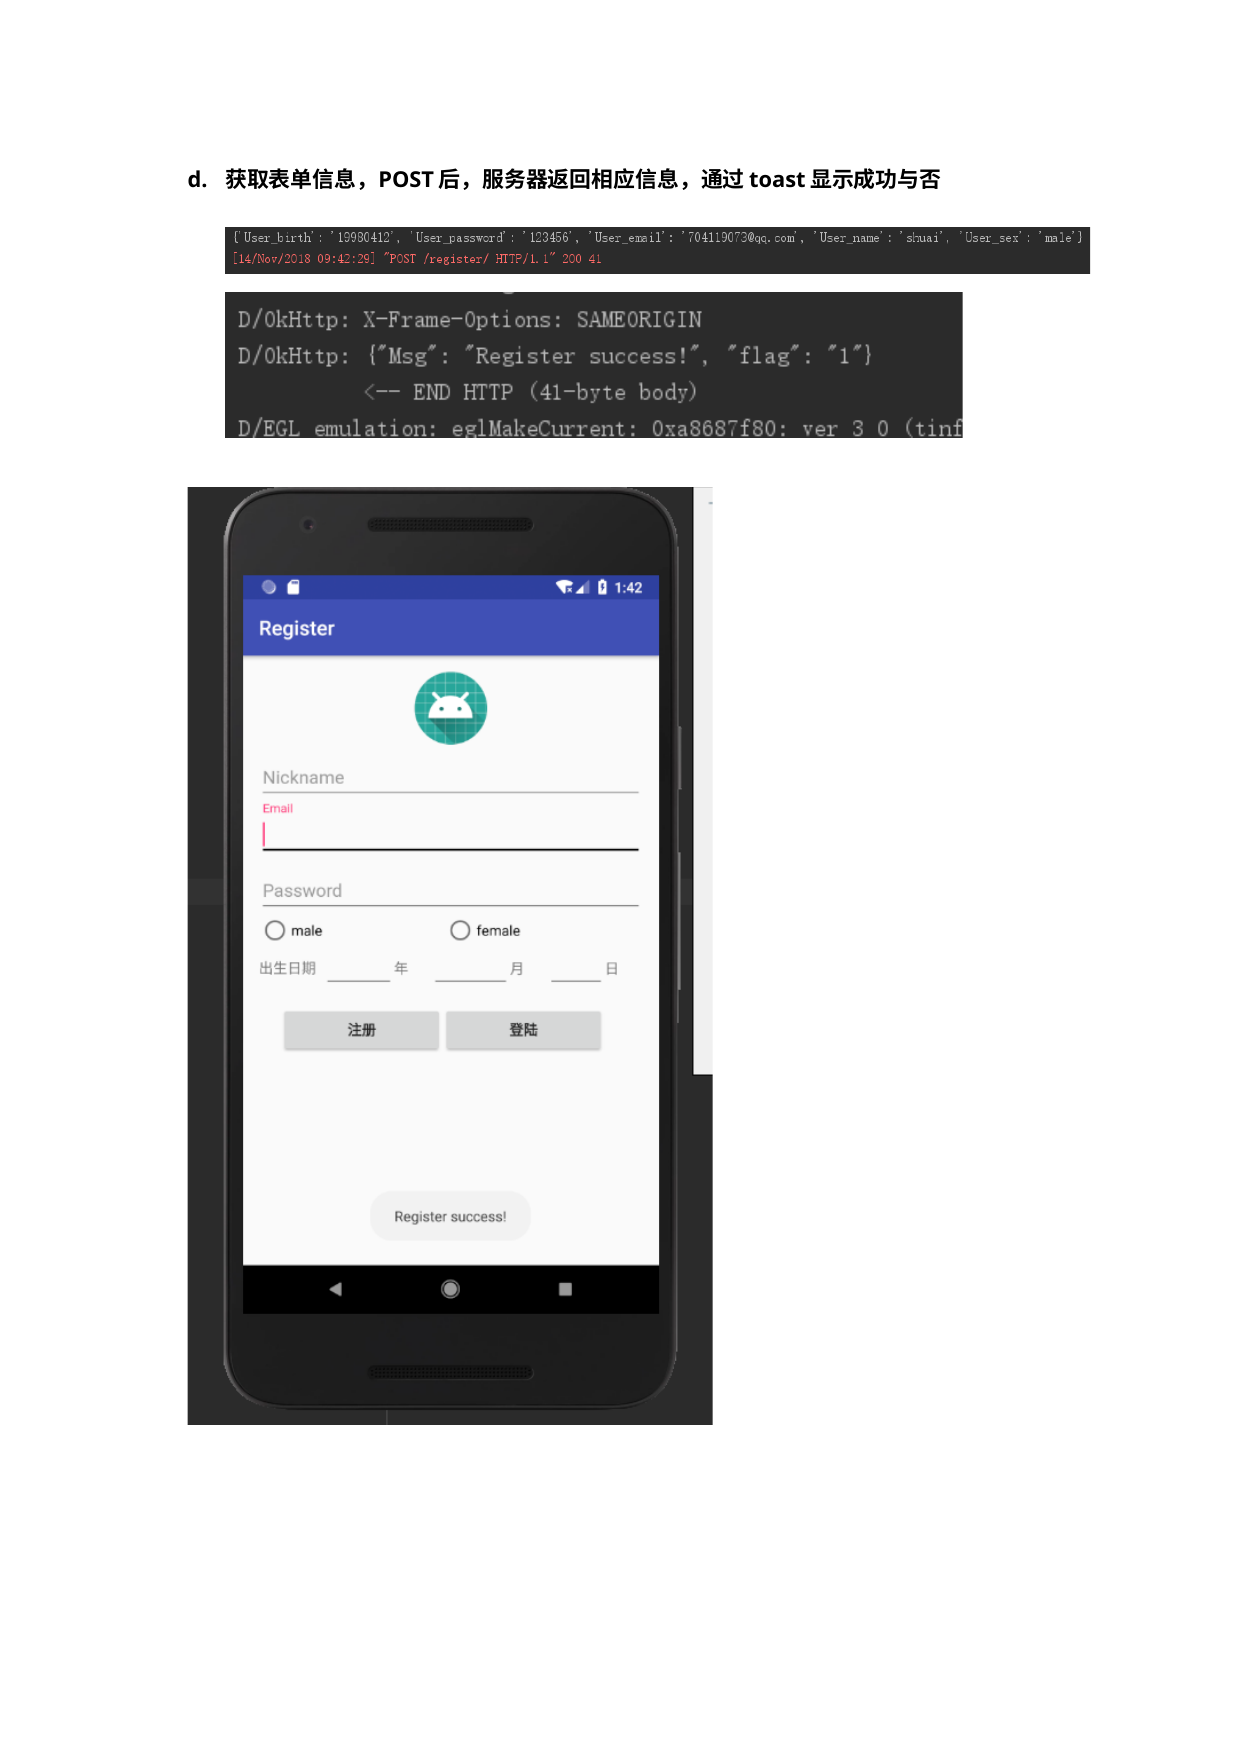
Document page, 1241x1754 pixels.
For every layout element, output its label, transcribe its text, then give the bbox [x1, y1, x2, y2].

picture [187, 487, 713, 1425]
picture [225, 292, 963, 438]
list 获取表单信息，POST后，服务器返回相应信息，通过toast显示成功与否 [187, 162, 1053, 194]
picture [225, 227, 1091, 274]
